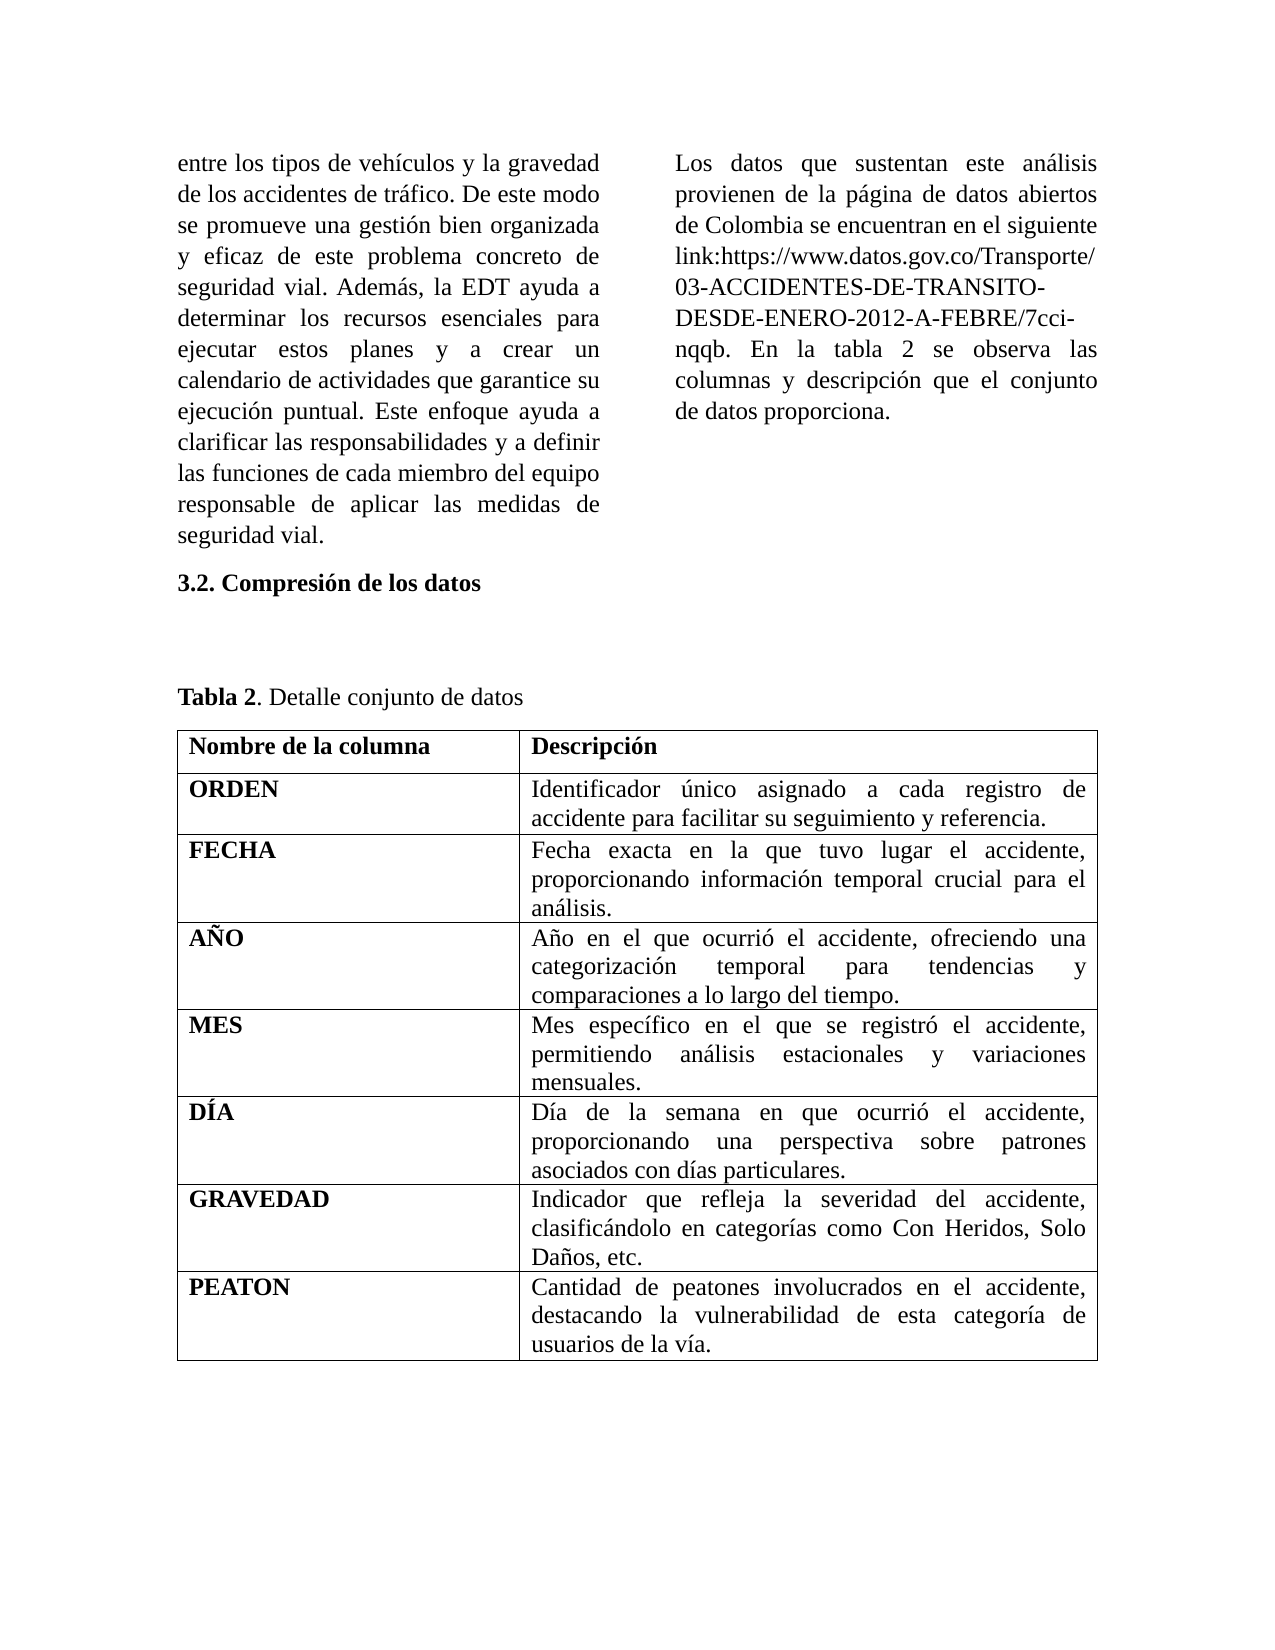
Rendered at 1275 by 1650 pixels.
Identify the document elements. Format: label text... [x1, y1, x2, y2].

table_cell DÍA [178, 1097, 519, 1183]
table_cell FECHA [178, 835, 519, 922]
table_cell Día de la semana en que ocurrió el accidente, proporcionando una perspectiva sobre patrones asociados con días particulares. [520, 1097, 1097, 1183]
text 3.2. Compresión de los datos [177, 568, 600, 597]
table_cell Mes específico en el que se registró el accidente, permitiendo análisis estacionales y variaciones mensuales. [520, 1010, 1097, 1096]
table_cell ORDEN [178, 774, 519, 834]
table_cell Cantidad de peatones involucrados en el accidente, destacando la vulnerabilidad de esta categoría de usuarios de la vía. [520, 1272, 1097, 1359]
table_cell Indicador que refleja la severidad del accidente, clasificándolo en categorías como Con Heridos, Solo Daños, etc. [520, 1185, 1097, 1271]
text Tabla 2. Detalle conjunto de datos [177, 682, 1098, 711]
table_cell MES [178, 1010, 519, 1096]
table_cell GRAVEDAD [178, 1185, 519, 1271]
text Los datos que sustentan este análisis provienen de la página de datos abiertos de Colombia se encuentran en el siguiente link:https://www.datos.gov.co/Transporte/03-ACCIDENTES-DE-TRANSITO-DESDE-ENERO-2012-A-FEBRE/7cci-nqqb. En la tabla 2 se observa las columnas y descripción que el conjunto de datos proporciona. [675, 148, 1098, 425]
table_cell Identificador único asignado a cada registro de accidente para facilitar su seguimiento y referencia. [520, 774, 1097, 834]
table_cell Año en el que ocurrió el accidente, ofreciendo una categorización temporal para tendencias y comparaciones a lo largo del tiempo. [520, 923, 1097, 1009]
table_header Nombre de la columna [178, 731, 519, 773]
table_cell Fecha exacta en la que tuvo lugar el accidente, proporcionando información temporal crucial para el análisis. [520, 835, 1097, 922]
table_cell PEATON [178, 1272, 519, 1359]
table_header Descripción [520, 731, 1097, 773]
table_cell AÑO [178, 923, 519, 1009]
